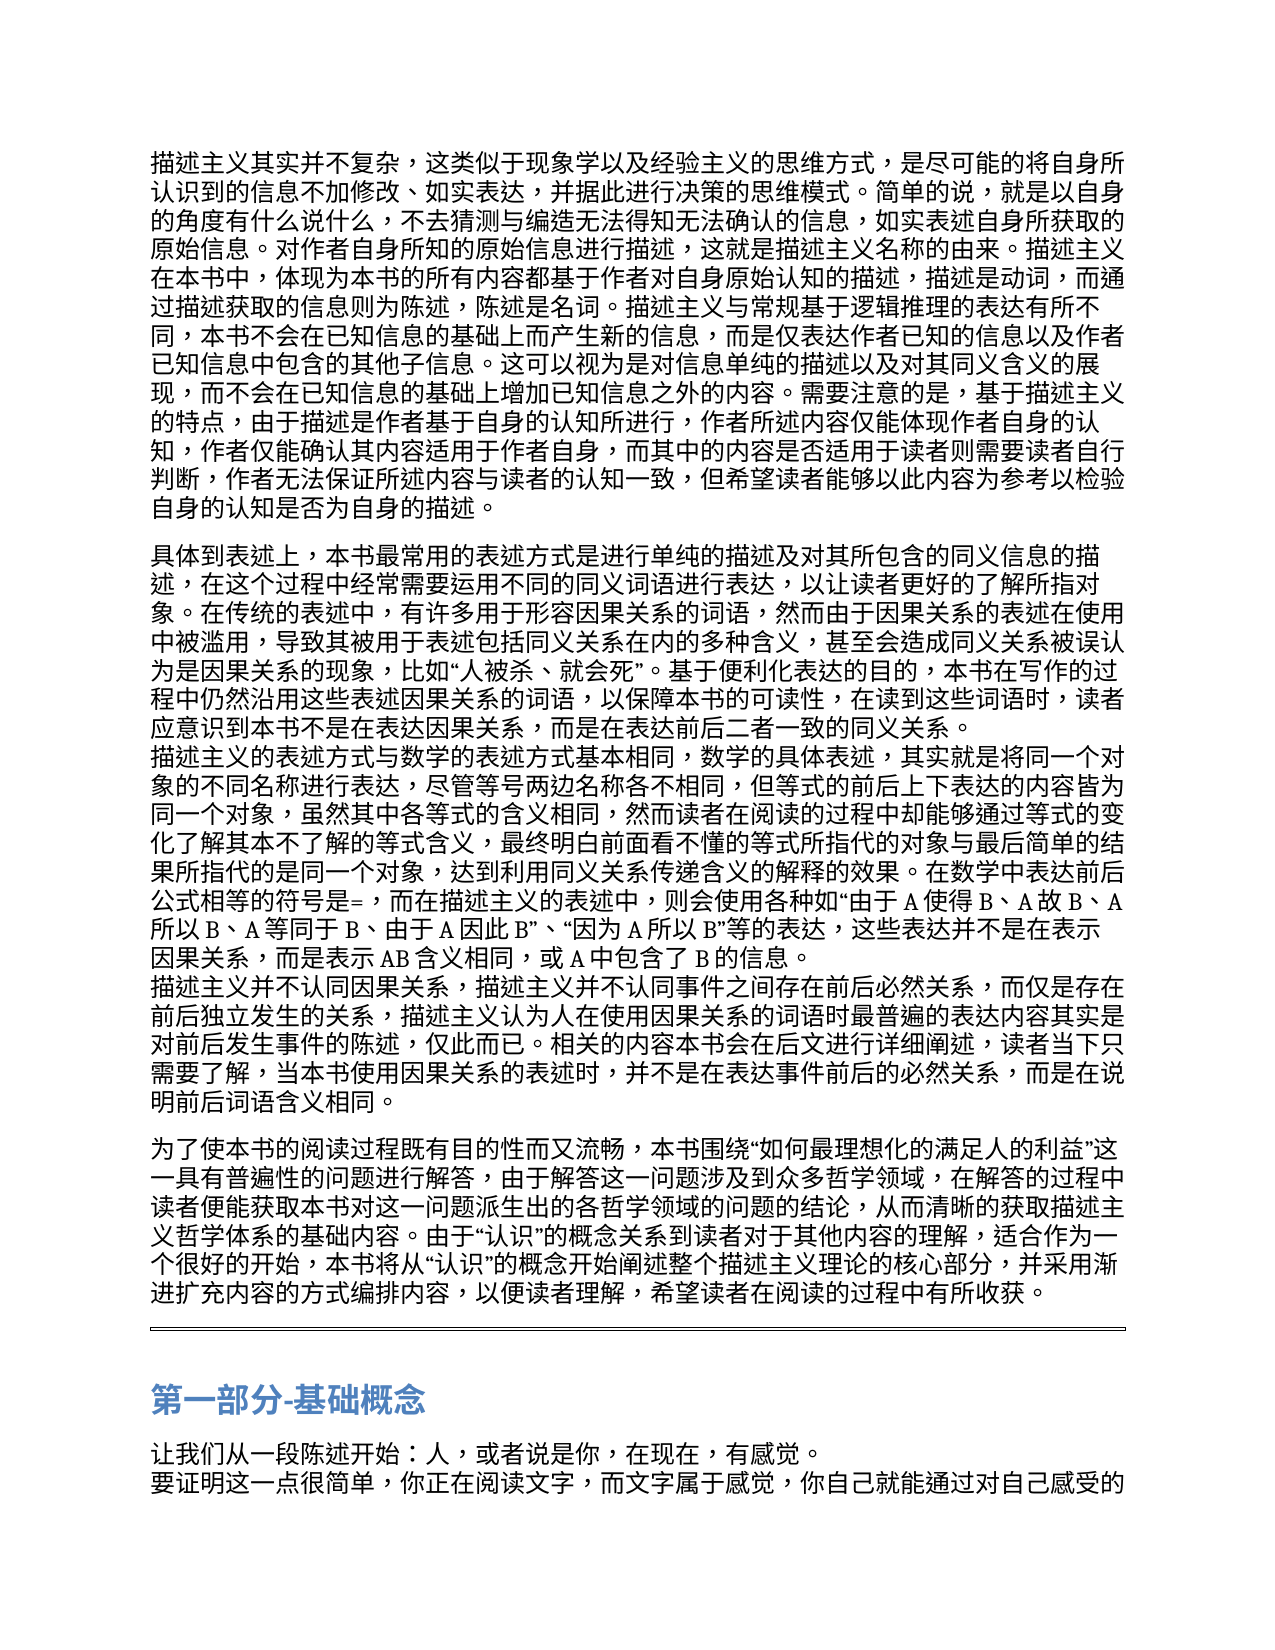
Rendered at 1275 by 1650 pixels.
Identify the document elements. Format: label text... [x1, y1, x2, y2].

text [150, 150, 1125, 524]
text 为了使本书的阅读过程既有目的性而又流畅，本书围绕“如何最理想化的满足人的利益”这一具有普遍性的问题进行解答，由于解答这一问题涉及到众多哲学领域，在解答的过程中读者便能获取本书对这一问题派生出的各哲学领域的问题的结论，从而清晰的获取描述主义哲学体系的基础内容。由于“认识”的概念关系到读者对于其他内容的理解，适合作为一个很好的开始，本书将从“认识”的概念开始阐述整个描述主义理论的核心部分，并采用渐进扩充内容的方式编排内容，以便读者理解，希望读者在阅读的过程中有所收获。 [150, 1136, 1125, 1309]
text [150, 1441, 1125, 1499]
text 具体到表述上，本书最常用的表述方式是进行单纯的描述及对其所包含的同义信息的描述，在这个过程中经常需要运用不同的同义词语进行表达，以让读者更好的了解所指对象。在传统的表述中，有许多用于形容因果关系的词语，然而由于因果关系的表述在使用中被滥用，导致其被用于表述包括同义关系在内的多种含义，甚至会造成同义关系被误认为是因果关系的现象，比如“人被杀、就会死”。基于便利化表达的目的，本书在写作的过程中仍然沿用这些表述因果关系的词语，以保障本书的可读性，在读到这些词语时，读者应意识到本书不是在表达因果关系，而是在表达前后二者一致的同义关系。 描述主义的表述方式与数学的表述方式基本相同，数学的具体表述，其实就是将同一个对象的不同名称进行表达，尽管等号两边名称各不相同，但等式的前后上下表达的内容皆为同一个对象，虽然其中各等式的含义相同，然而读者在阅读的过程中却能够通过等式的变化了解其本不了解的等式含义，最终明白前面看不懂的等式所指代的对象与最后简单的结果所指代的是同一个对象，达到利用同义关系传递含义的解释的效果。在数学中表达前后公式相等的符号是=，而在描述主义的表述中，则会使用各种如“由于A使得B、A故B、A所以B、A等同于B、由于A因此B”、“因为A所以B”等的表达，这些表达并不是在表示因果关系，而是表示AB含义相同，或A中包含了B的信息。 描述主义并不认同因果关系，描述主义并不认同事件之间存在前后必然关系，而仅是存在前后独立发生的关系，描述主义认为人在使用因果关系的词语时最普遍的表达内容其实是对前后发生事件的陈述，仅此而已。相关的内容本书会在后文进行详细阐述，读者当下只需要了解，当本书使用因果关系的表述时，并不是在表达事件前后的必然关系，而是在说明前后词语含义相同。 [150, 542, 1125, 1117]
subtitle 第一部分-基础概念 [150, 1377, 1125, 1422]
